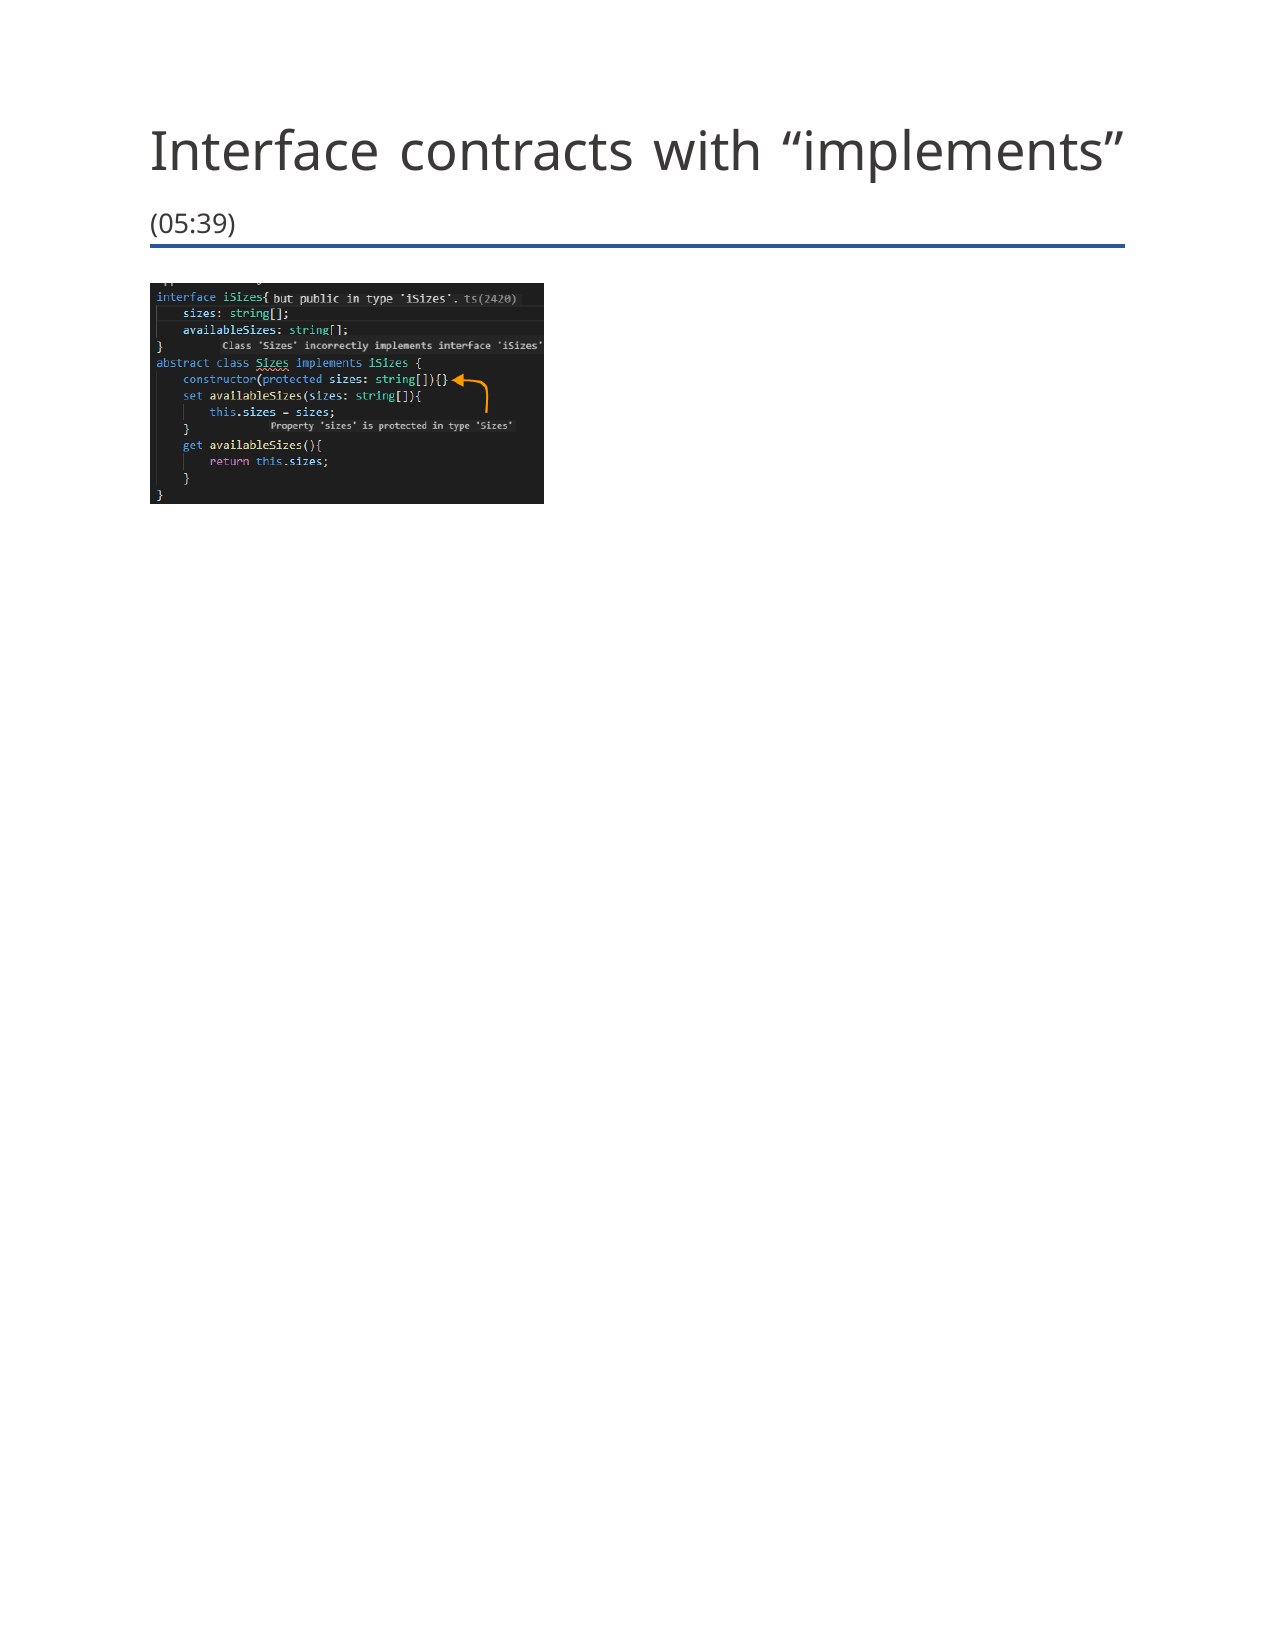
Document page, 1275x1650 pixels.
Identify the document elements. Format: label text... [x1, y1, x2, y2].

text Interface contracts with “implements” (05:39) [150, 112, 1125, 244]
picture [150, 283, 544, 504]
